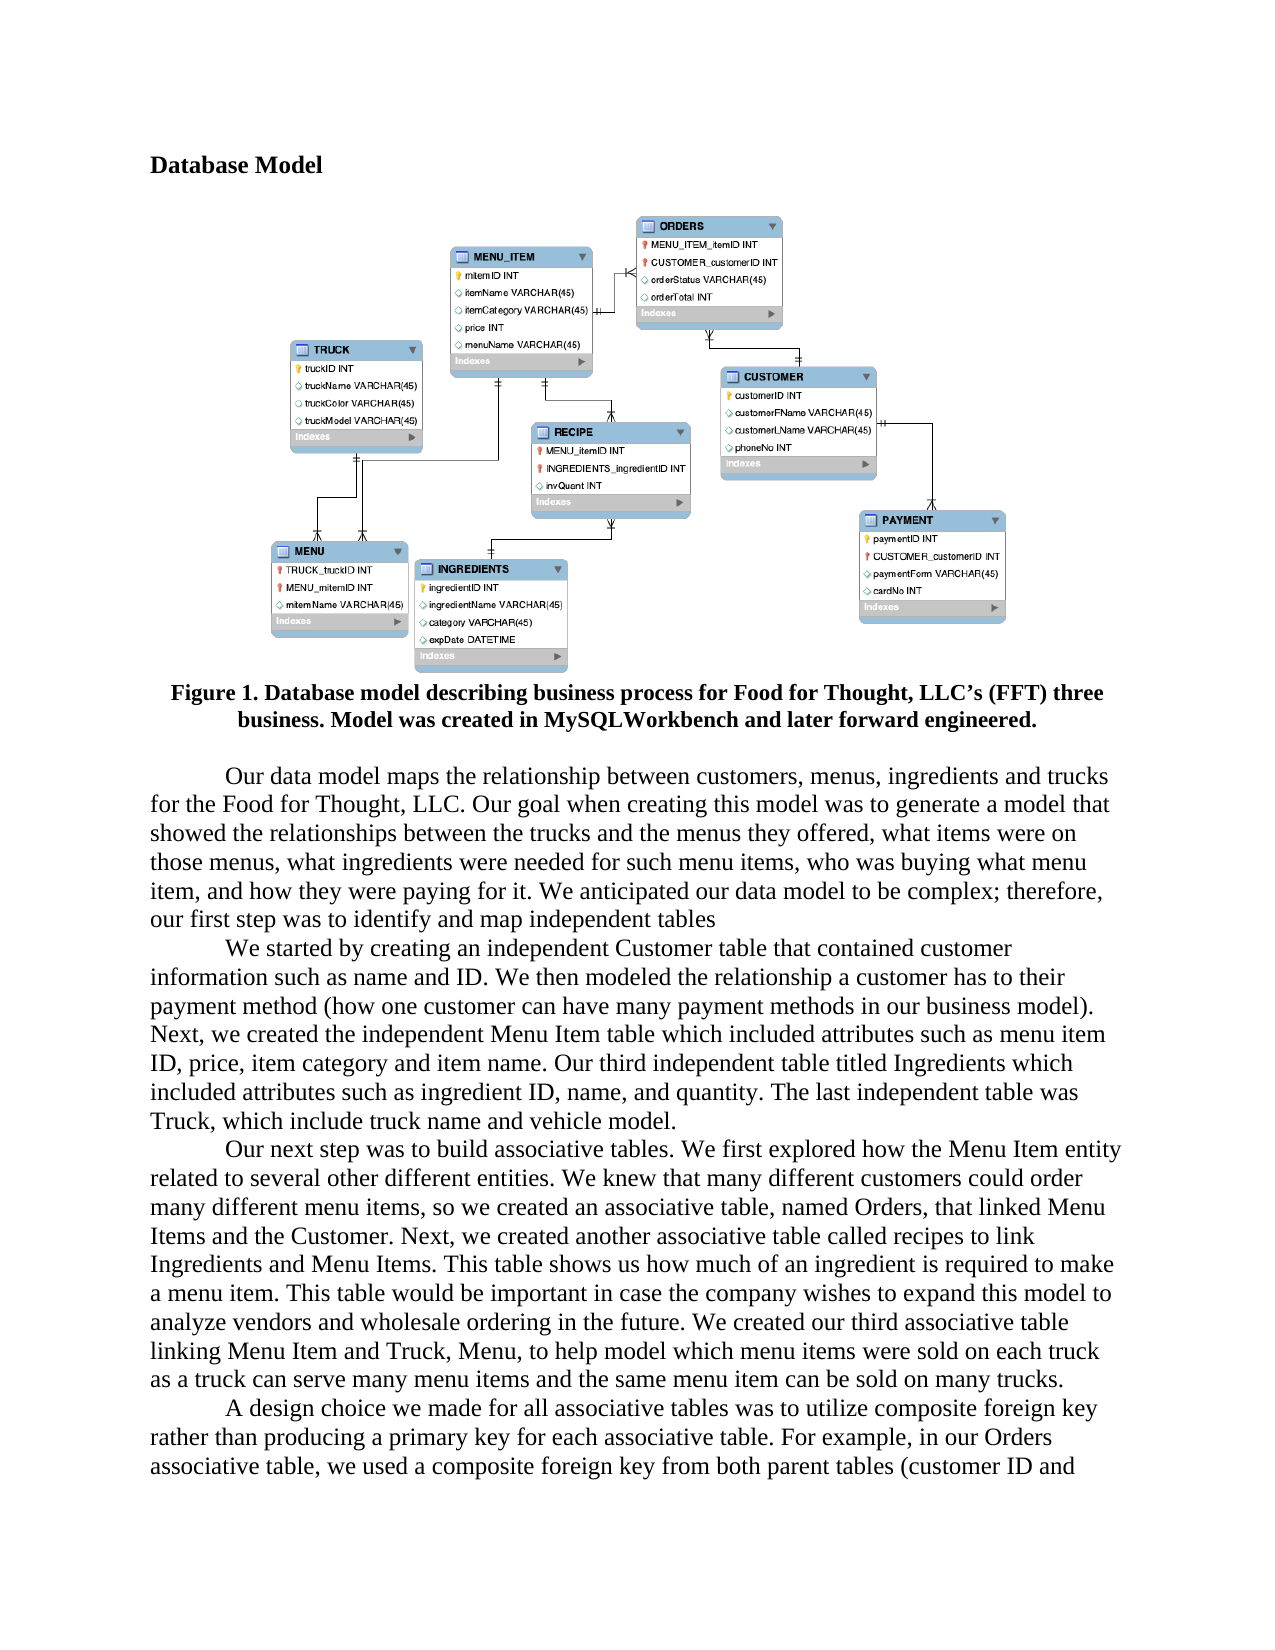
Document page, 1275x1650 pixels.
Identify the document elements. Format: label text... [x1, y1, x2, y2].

text Database Model [150, 150, 1125, 179]
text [150, 1393, 1125, 1479]
text Figure 1. Database model describing business process for Food for Thought, LLC’s (FFT) three business. Model was created in MySQLWorkbench and later forward engineered. [150, 679, 1125, 732]
text Our data model maps the relationship between customers, menus, ingredients and trucks for the Food for Thought, LLC. Our goal when creating this model was to generate a model that showed the relationships between the trucks and the menus they offered, what items were on those menus, what ingredients were needed for such menu items, who was buying what menu item, and how they were paying for it. We anticipated our data model to be complex; therefore, our first step was to identify and map independent tables [150, 761, 1125, 933]
text We started by creating an independent Customer table that contained customer information such as name and ID. We then modeled the relationship a customer has to their payment method (how one customer can have many payment methods in our business model). Next, we created the independent Menu Item table which included attributes such as menu item ID, price, item category and item name. Our third independent table titled Ingredients which included attributes such as ingredient ID, name, and quantity. The last independent table was Truck, which include truck name and vehicle model. [150, 933, 1125, 1134]
picture [262, 207, 1013, 680]
text Our next step was to build associative tables. We first explored how the Menu Item entity related to several other different entities. We knew that many different customers could order many different menu items, so we created an associative table, named Orders, that linked Menu Items and the Customer. Next, we created another associative table called recipes to link Ingredients and Menu Items. This table shows us how much of an ingredient is required to make a menu item. This table would be important in case the company wishes to expand this model to analyze vendors and wholesale ordering in the future. We created our third associative table linking Menu Item and Truck, Menu, to help model which menu items were sold on each truck as a truck can serve many menu items and the same menu item can be sold on many trucks. [150, 1134, 1125, 1393]
